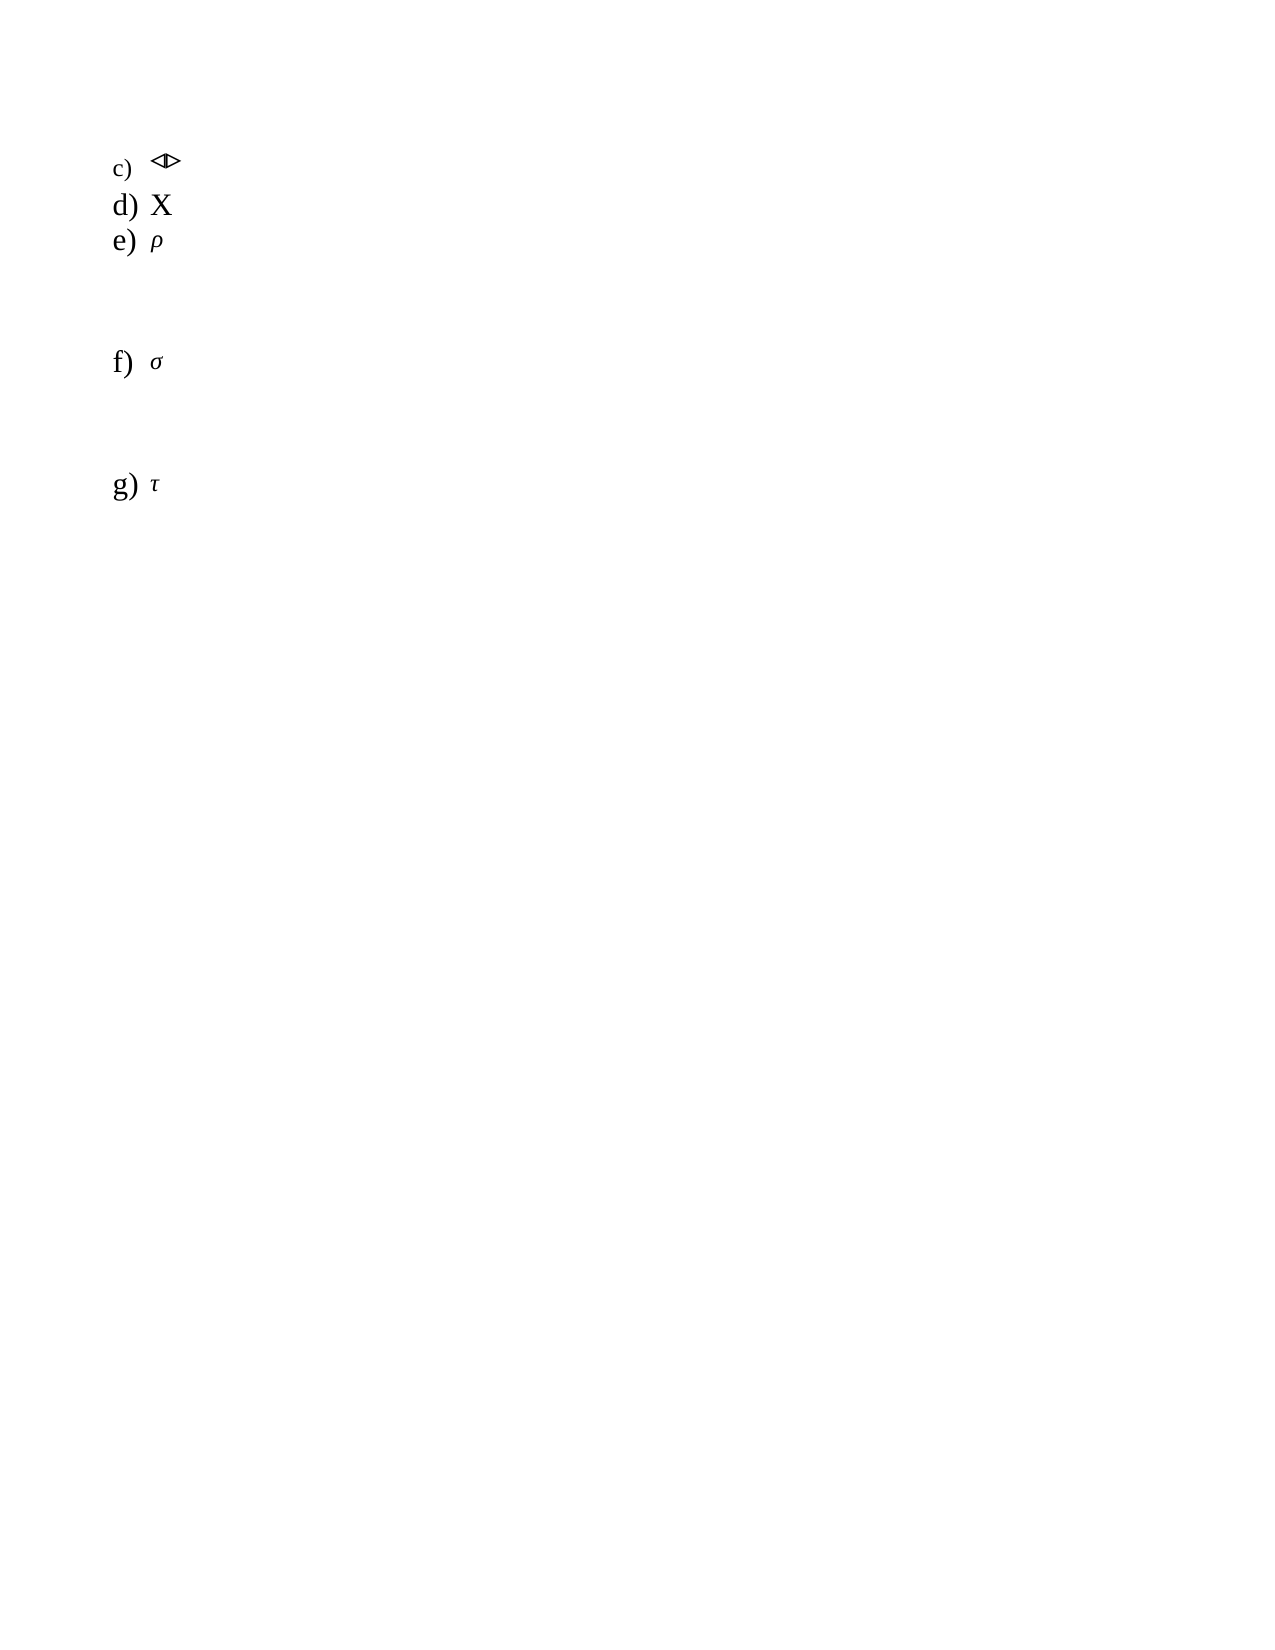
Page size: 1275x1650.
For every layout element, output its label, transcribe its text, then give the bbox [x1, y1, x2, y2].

list X [112, 186, 1200, 222]
list ◃▹ [112, 136, 1200, 186]
